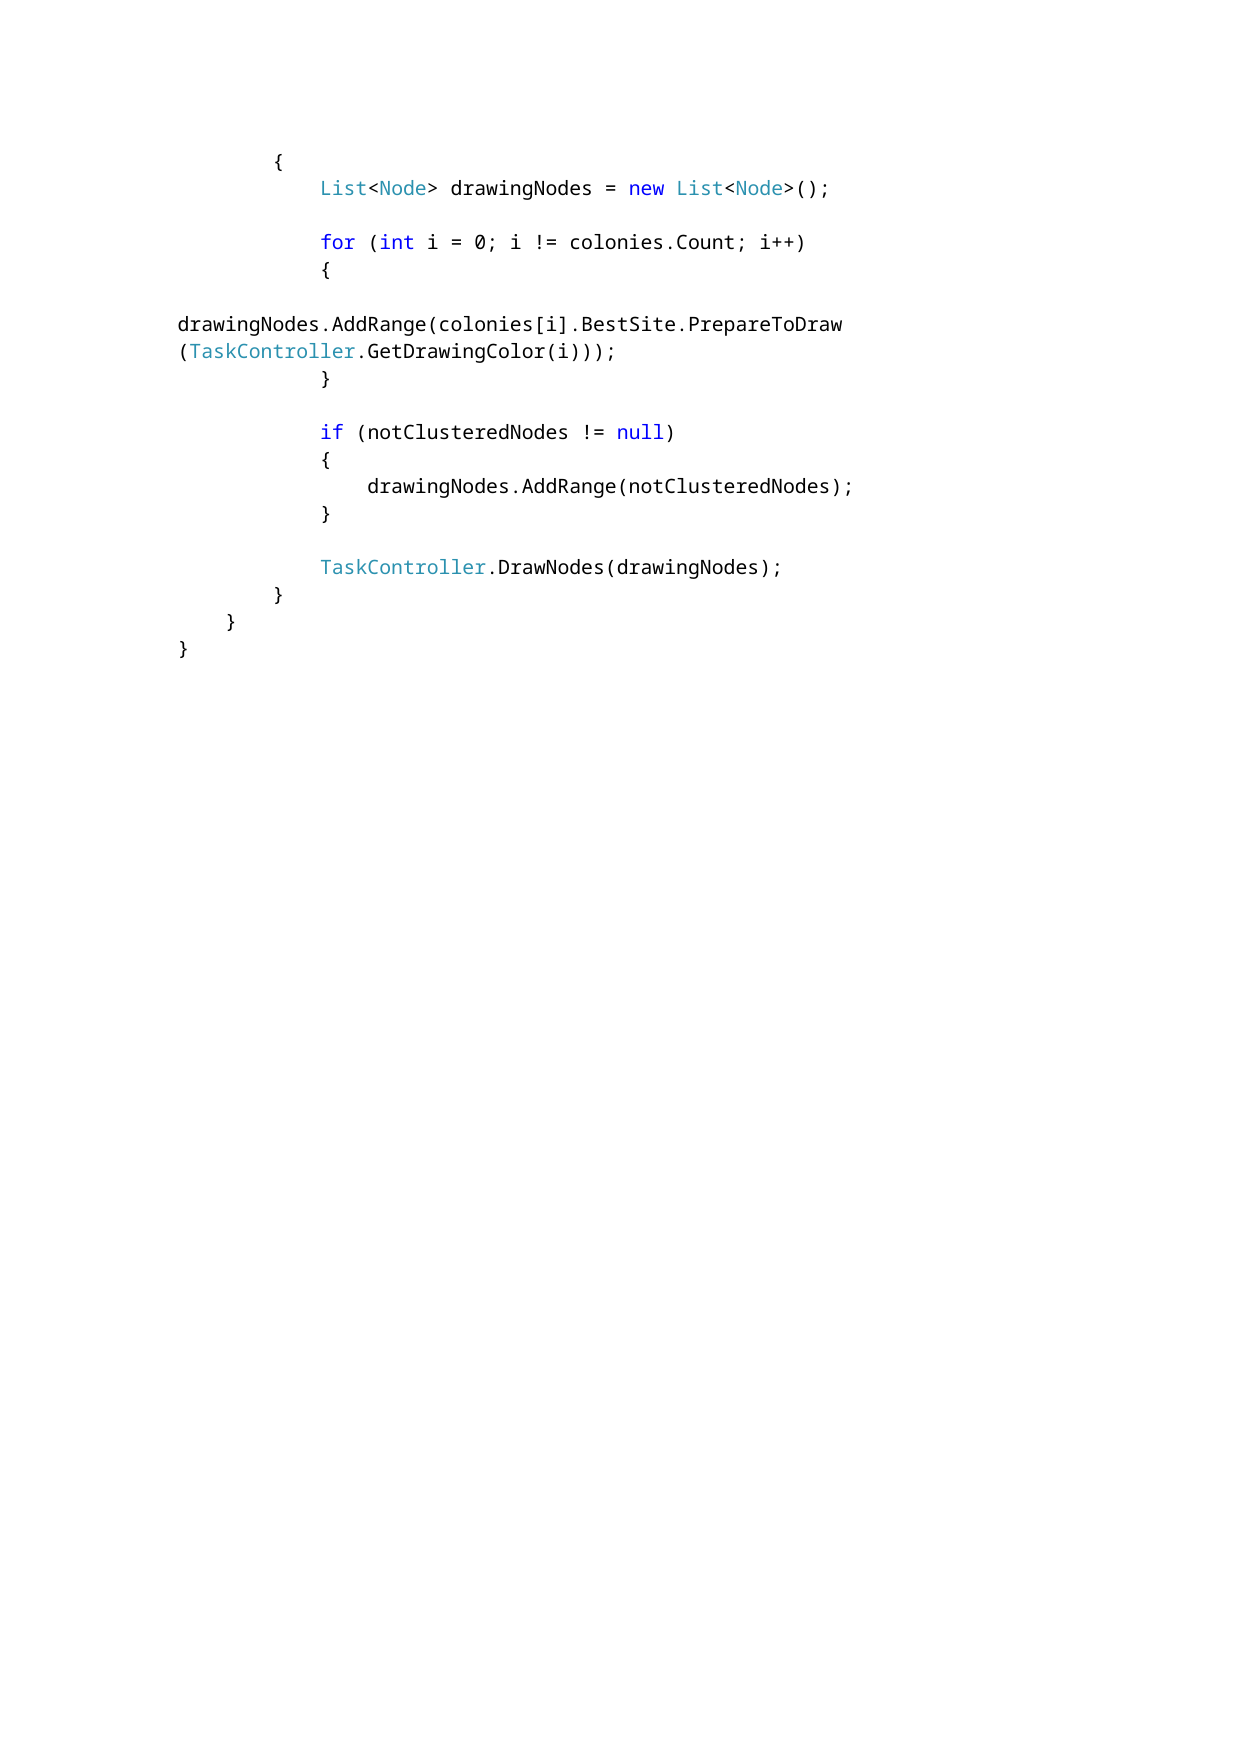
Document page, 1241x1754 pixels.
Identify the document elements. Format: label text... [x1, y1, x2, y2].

text for (int i = 0; i != colonies.Count; i++) [177, 229, 1152, 256]
text } [177, 364, 1152, 392]
text } [177, 607, 1152, 634]
text { [177, 148, 1152, 175]
text } [177, 580, 1152, 607]
text TaskController.DrawNodes(drawingNodes); [177, 553, 1152, 580]
text { [177, 446, 1152, 472]
text } [177, 634, 1152, 661]
text if (notClusteredNodes != null) [177, 418, 1152, 446]
text drawingNodes.AddRange(colonies[i].BestSite.PrepareToDraw(TaskController.GetDrawingColor(i))); [177, 283, 1152, 364]
text { [177, 256, 1152, 283]
text List<Node> drawingNodes = new List<Node>(); [177, 175, 1152, 202]
text } [177, 499, 1152, 526]
text drawingNodes.AddRange(notClusteredNodes); [177, 472, 1152, 499]
